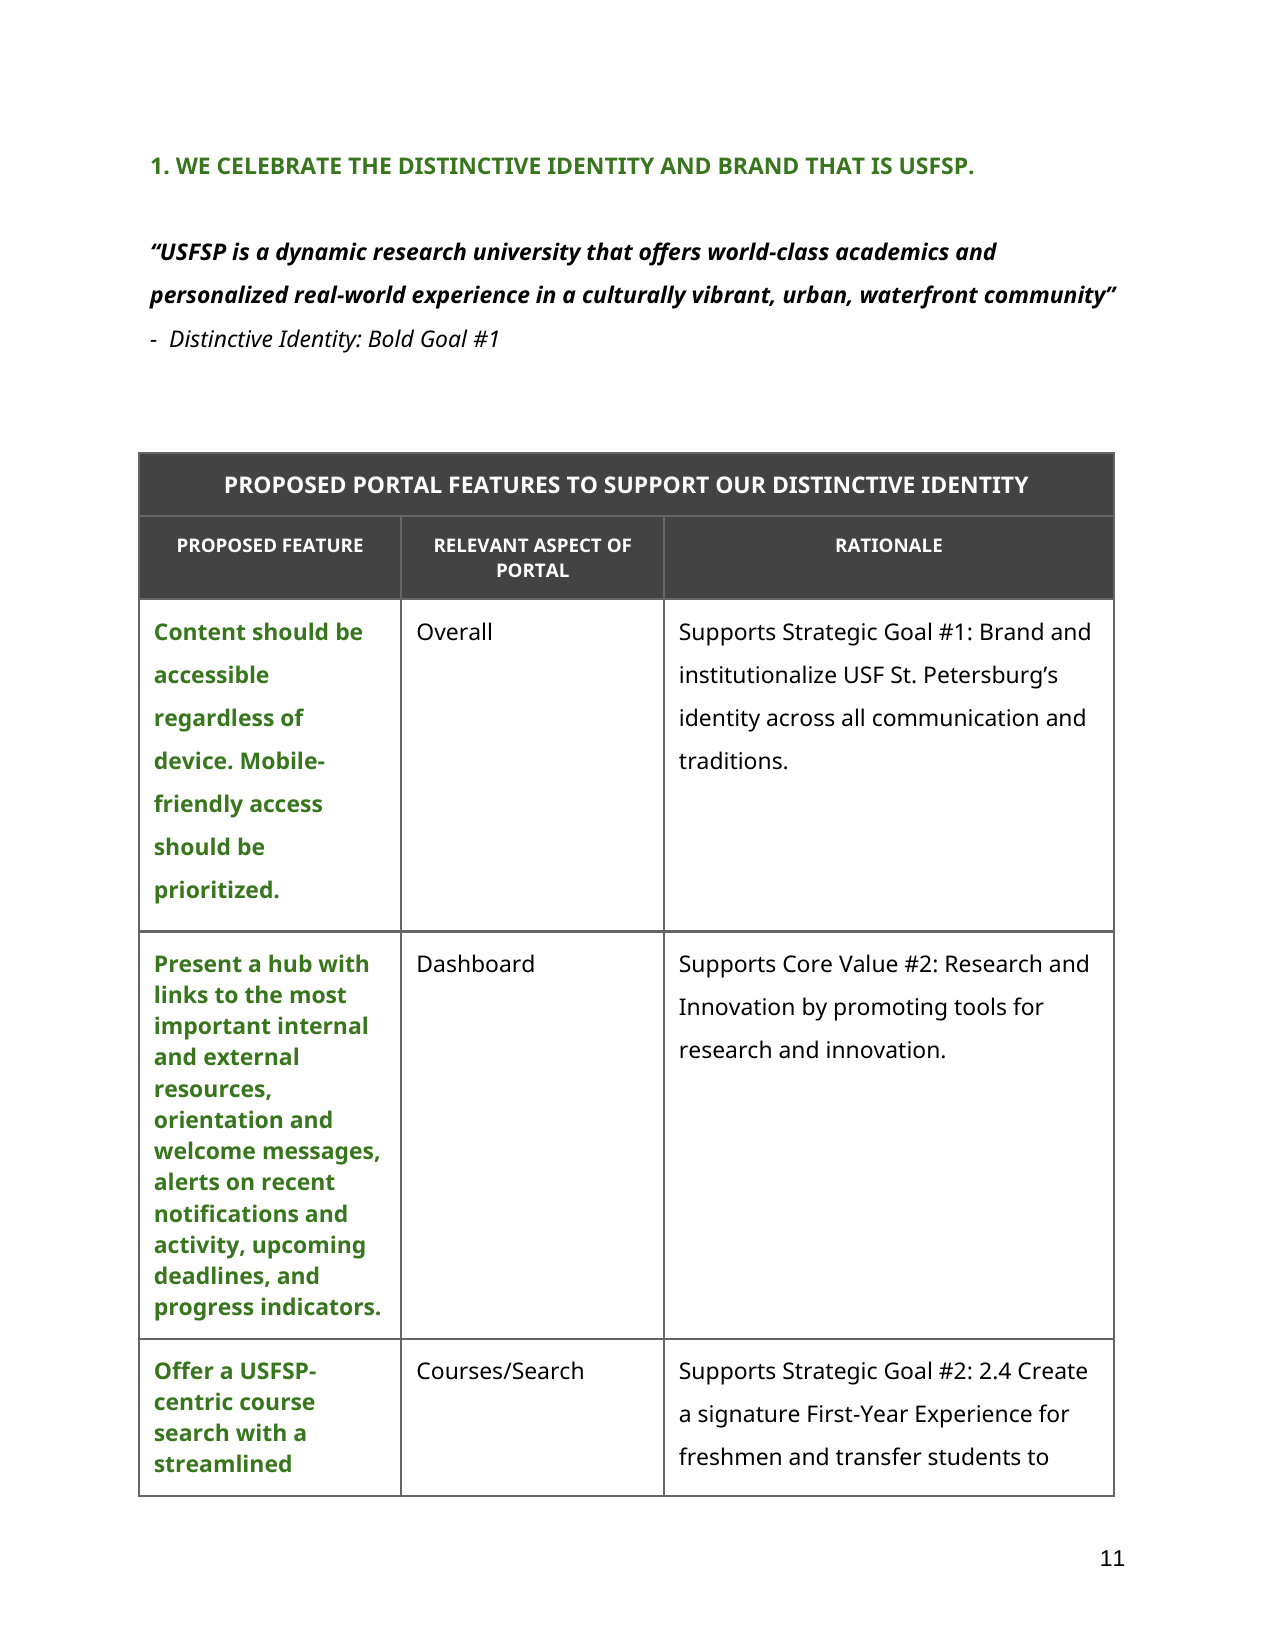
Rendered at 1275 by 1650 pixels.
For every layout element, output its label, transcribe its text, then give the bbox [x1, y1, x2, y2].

text “USFSP is a dynamic research university that offers world-class academics and personalized real-world experience in a culturally vibrant, urban, waterfront community” - Distinctive Identity: Bold Goal #1 [150, 236, 1125, 354]
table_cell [665, 1340, 1113, 1494]
table_cell Supports Strategic Goal #1: Brand and institutionalize USF St. Petersburg’s identity across all communication and traditions. [665, 600, 1113, 930]
text 1. WE CELEBRATE THE DISTINCTIVE IDENTITY AND BRAND THAT IS USFSP. [150, 150, 1125, 181]
table_cell Content should be accessible regardless of device. Mobile-friendly access should be prioritized. [140, 600, 400, 930]
table_cell RATIONALE [665, 517, 1113, 598]
table_cell Overall [402, 600, 663, 930]
table_header PROPOSED PORTAL FEATURES TO SUPPORT OUR DISTINCTIVE IDENTITY [140, 454, 1113, 515]
table_cell Dashboard [402, 933, 663, 1337]
table_cell Courses/Search [402, 1340, 663, 1494]
table_cell RELEVANT ASPECT OF PORTAL [402, 517, 663, 598]
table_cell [140, 1340, 400, 1494]
table_cell PROPOSED FEATURE [140, 517, 400, 598]
table_cell Present a hub with links to the most important internal and external resources, orientation and welcome messages, alerts on recent notifications and activity, upcoming deadlines, and progress indicators. [140, 933, 400, 1337]
table_cell Supports Core Value #2: Research and Innovation by promoting tools for research and innovation. [665, 933, 1113, 1337]
